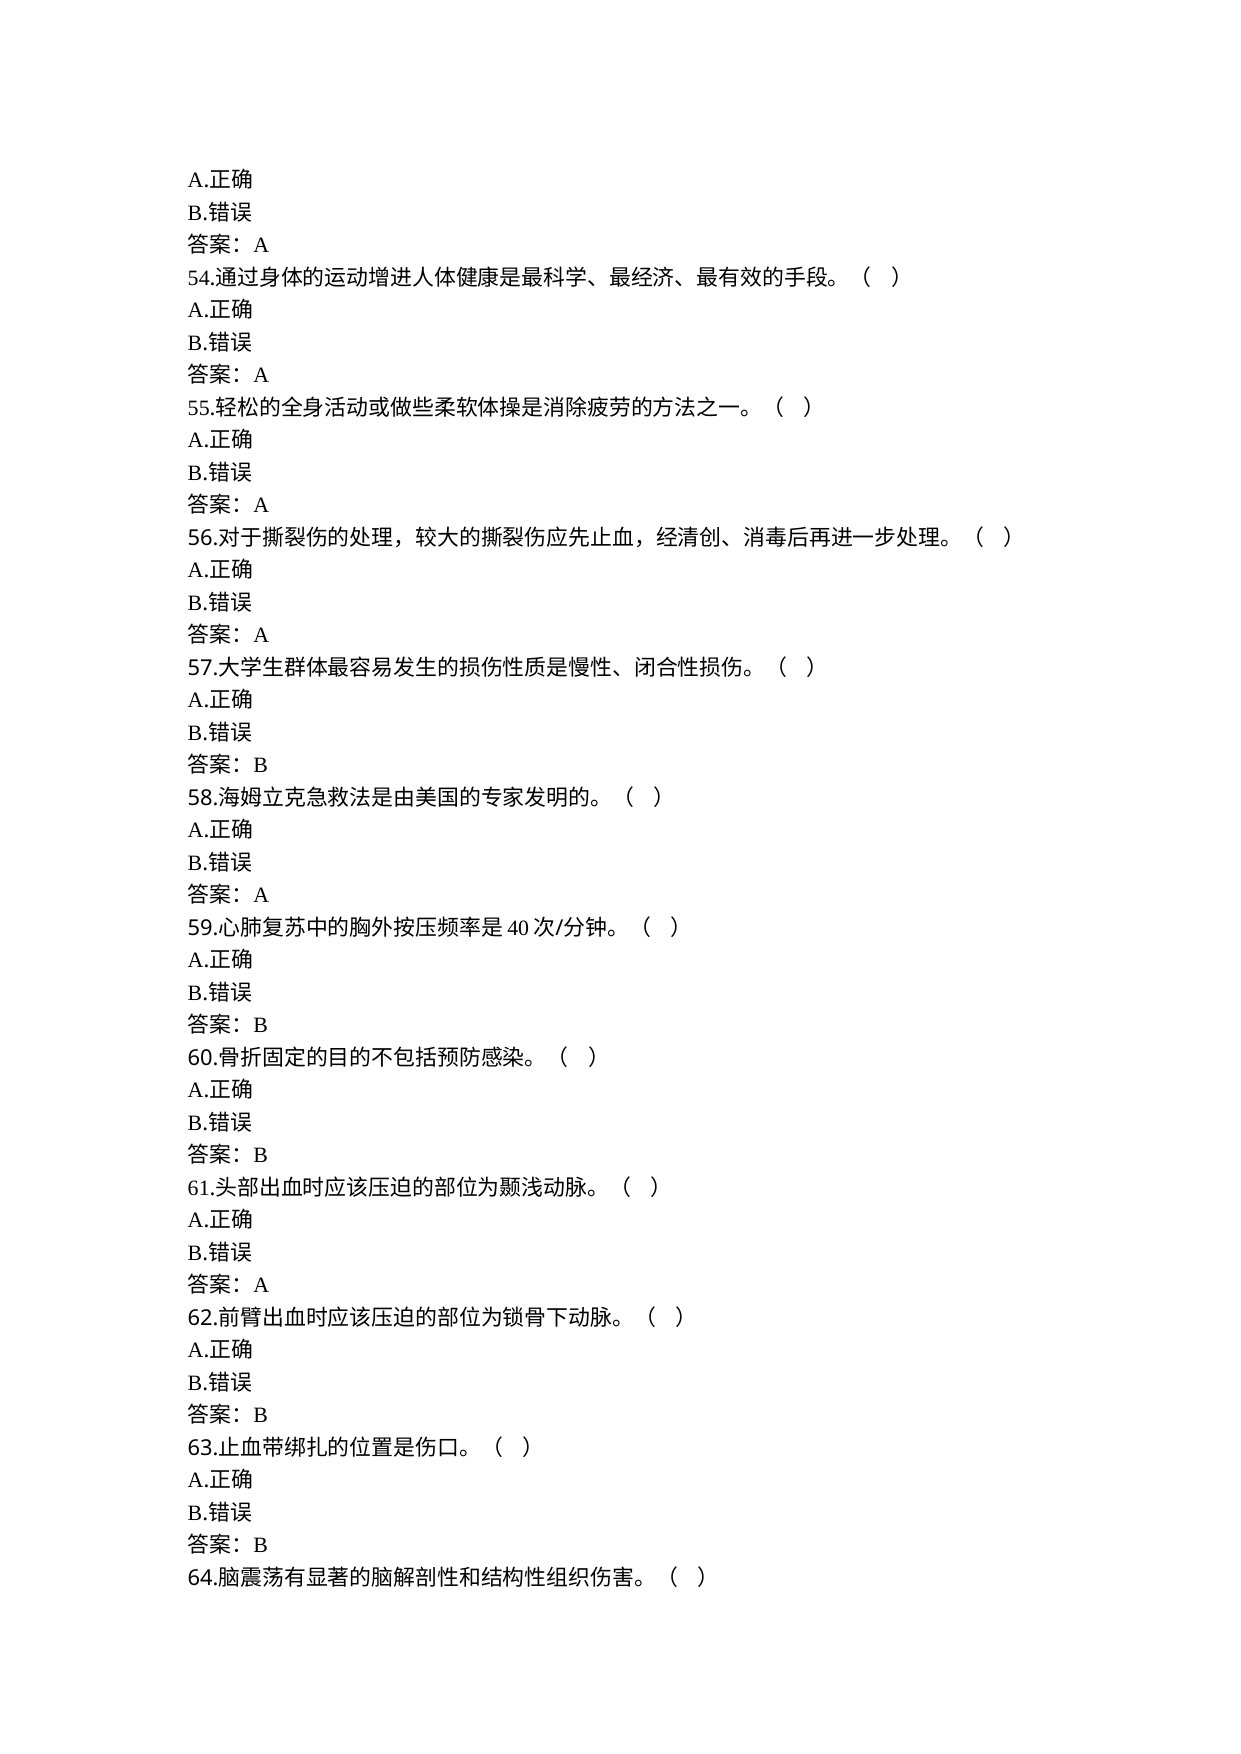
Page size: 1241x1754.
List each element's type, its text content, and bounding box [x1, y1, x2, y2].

text B.错误 [187, 1364, 1053, 1397]
text 答案：A [187, 357, 1053, 389]
text 答案：A [187, 877, 1053, 909]
text A.正确 [187, 942, 1053, 974]
text B.错误 [187, 324, 1053, 357]
text B.错误 [187, 974, 1053, 1007]
text 57.大学生群体最容易发生的损伤性质是慢性、闭合性损伤。（ ） [187, 649, 1053, 682]
text A.正确 [187, 682, 1053, 714]
text 答案：B [187, 1137, 1053, 1169]
text B.错误 [187, 1234, 1053, 1267]
text 答案：B [187, 1397, 1053, 1429]
text 答案：B [187, 747, 1053, 779]
text 答案：A [187, 487, 1053, 519]
text 64.脑震荡有显著的脑解剖性和结构性组织伤害。（ ） [187, 1559, 1053, 1592]
text B.错误 [187, 194, 1053, 227]
text 60.骨折固定的目的不包括预防感染。（ ） [187, 1039, 1053, 1072]
text 63.止血带绑扎的位置是伤口。（ ） [187, 1429, 1053, 1462]
text 56.对于撕裂伤的处理，较大的撕裂伤应先止血，经清创、消毒后再进一步处理。（ ） [187, 519, 1053, 552]
text 答案：B [187, 1527, 1053, 1559]
text 答案：A [187, 1267, 1053, 1299]
text A.正确 [187, 292, 1053, 324]
text 答案：A [187, 227, 1053, 259]
text A.正确 [187, 162, 1053, 194]
text 61.头部出血时应该压迫的部位为颞浅动脉。（ ） [187, 1169, 1053, 1202]
text B.错误 [187, 844, 1053, 877]
text A.正确 [187, 1332, 1053, 1364]
text 62.前臂出血时应该压迫的部位为锁骨下动脉。（ ） [187, 1299, 1053, 1332]
text B.错误 [187, 1494, 1053, 1527]
text B.错误 [187, 714, 1053, 747]
text A.正确 [187, 552, 1053, 584]
text 55.轻松的全身活动或做些柔软体操是消除疲劳的方法之一。（ ） [187, 389, 1053, 422]
text A.正确 [187, 1202, 1053, 1234]
text B.错误 [187, 1104, 1053, 1137]
text A.正确 [187, 422, 1053, 454]
text 答案：A [187, 617, 1053, 649]
text A.正确 [187, 1462, 1053, 1494]
text 59.心肺复苏中的胸外按压频率是40次/分钟。（ ） [187, 909, 1053, 942]
text B.错误 [187, 584, 1053, 617]
text A.正确 [187, 1072, 1053, 1104]
text A.正确 [187, 812, 1053, 844]
text B.错误 [187, 454, 1053, 487]
text 答案：B [187, 1007, 1053, 1039]
text 54.通过身体的运动增进人体健康是最科学、最经济、最有效的手段。（ ） [187, 259, 1053, 292]
text 58.海姆立克急救法是由美国的专家发明的。（ ） [187, 779, 1053, 812]
